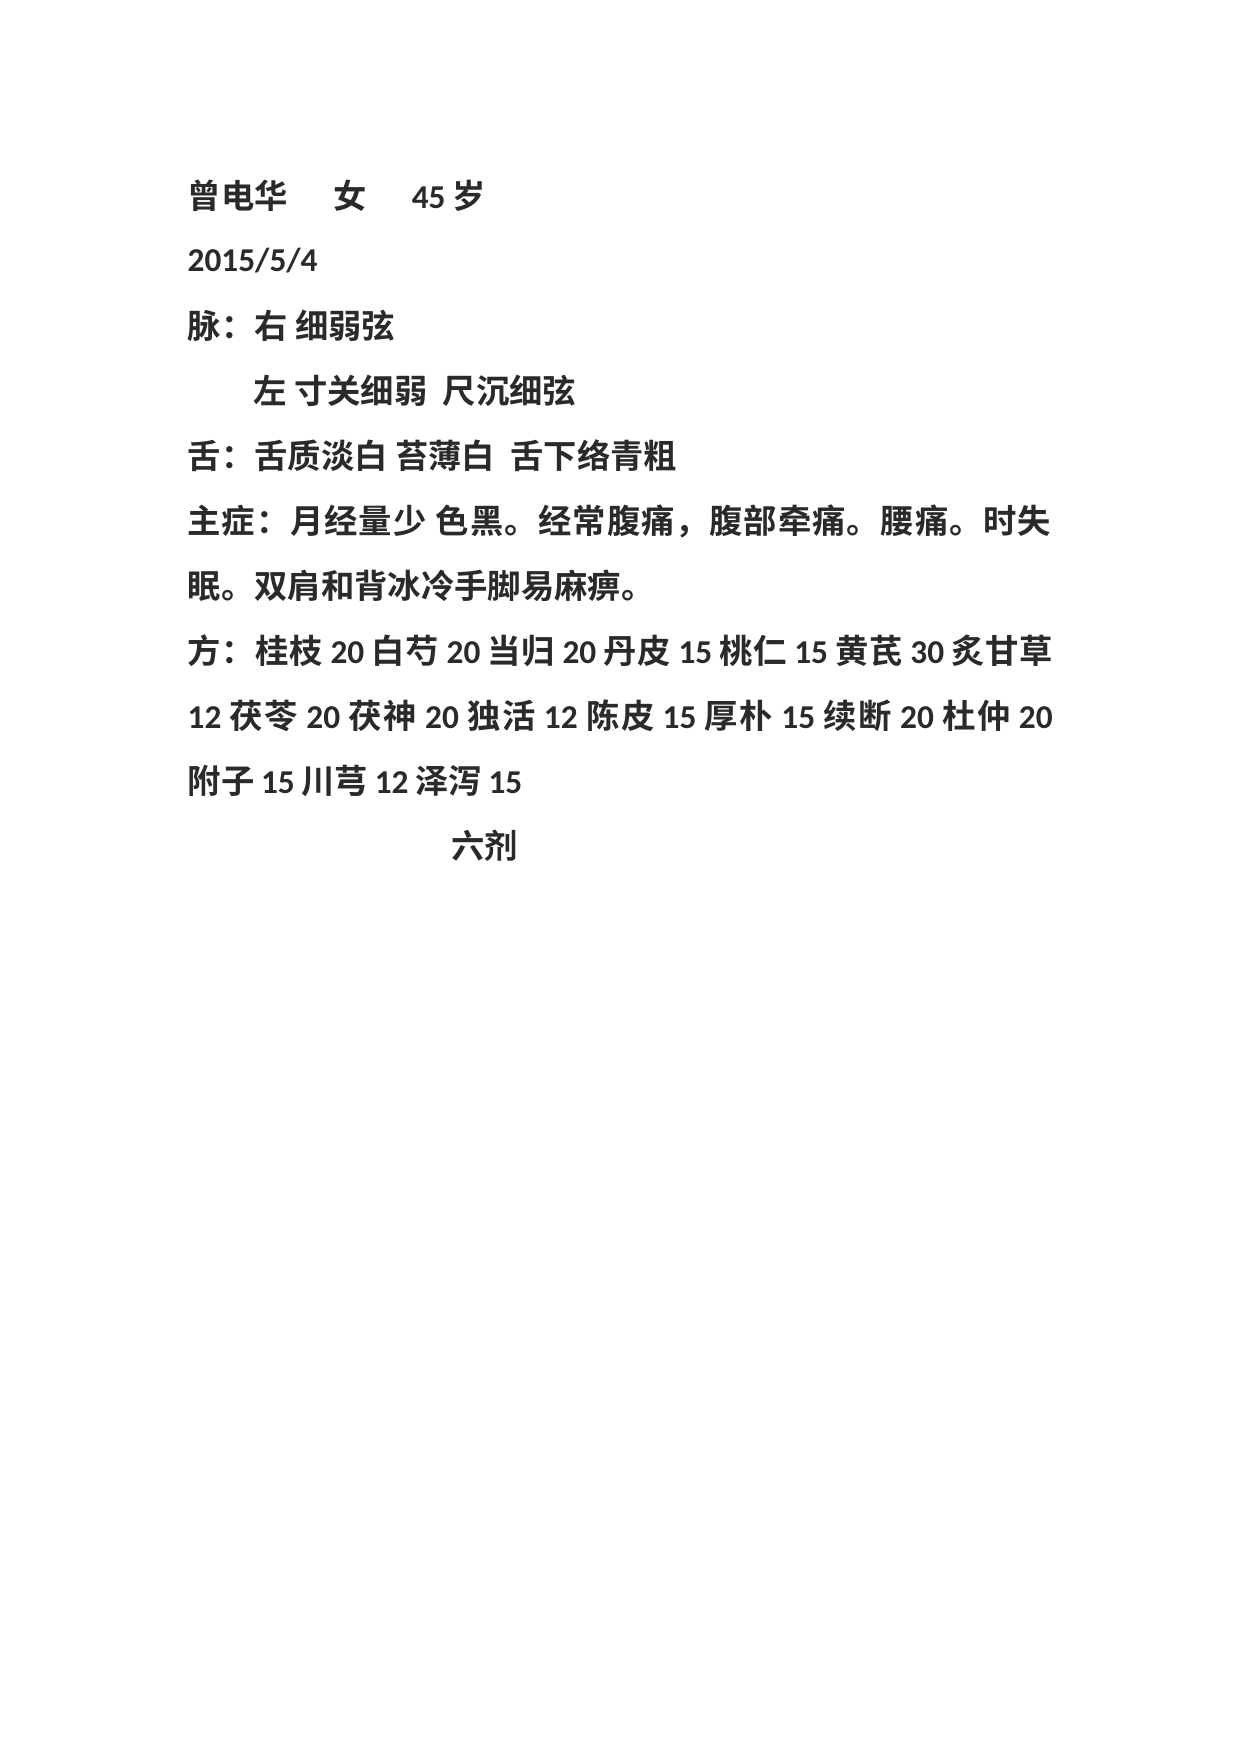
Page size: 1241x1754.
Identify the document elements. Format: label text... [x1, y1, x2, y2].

text 曾电华 女 45岁 [187, 162, 1053, 227]
text 脉：右 细弱弦 [187, 292, 1053, 357]
text 舌：舌质淡白 苔薄白 舌下络青粗 [187, 422, 1053, 487]
text 方：桂枝20白芍20当归20丹皮15桃仁15黄芪30炙甘草12茯苓20茯神20独活12陈皮15厚朴15续断20杜仲20附子15川芎12泽泻15 [187, 617, 1053, 812]
text 六剂 [187, 812, 1053, 877]
text 2015/5/4 [187, 227, 1053, 292]
text 左 寸关细弱 尺沉细弦 [187, 357, 1053, 422]
text 主症：月经量少 色黑。经常腹痛，腹部牵痛。腰痛。时失眠。双肩和背冰冷手脚易麻痹。 [187, 487, 1053, 617]
